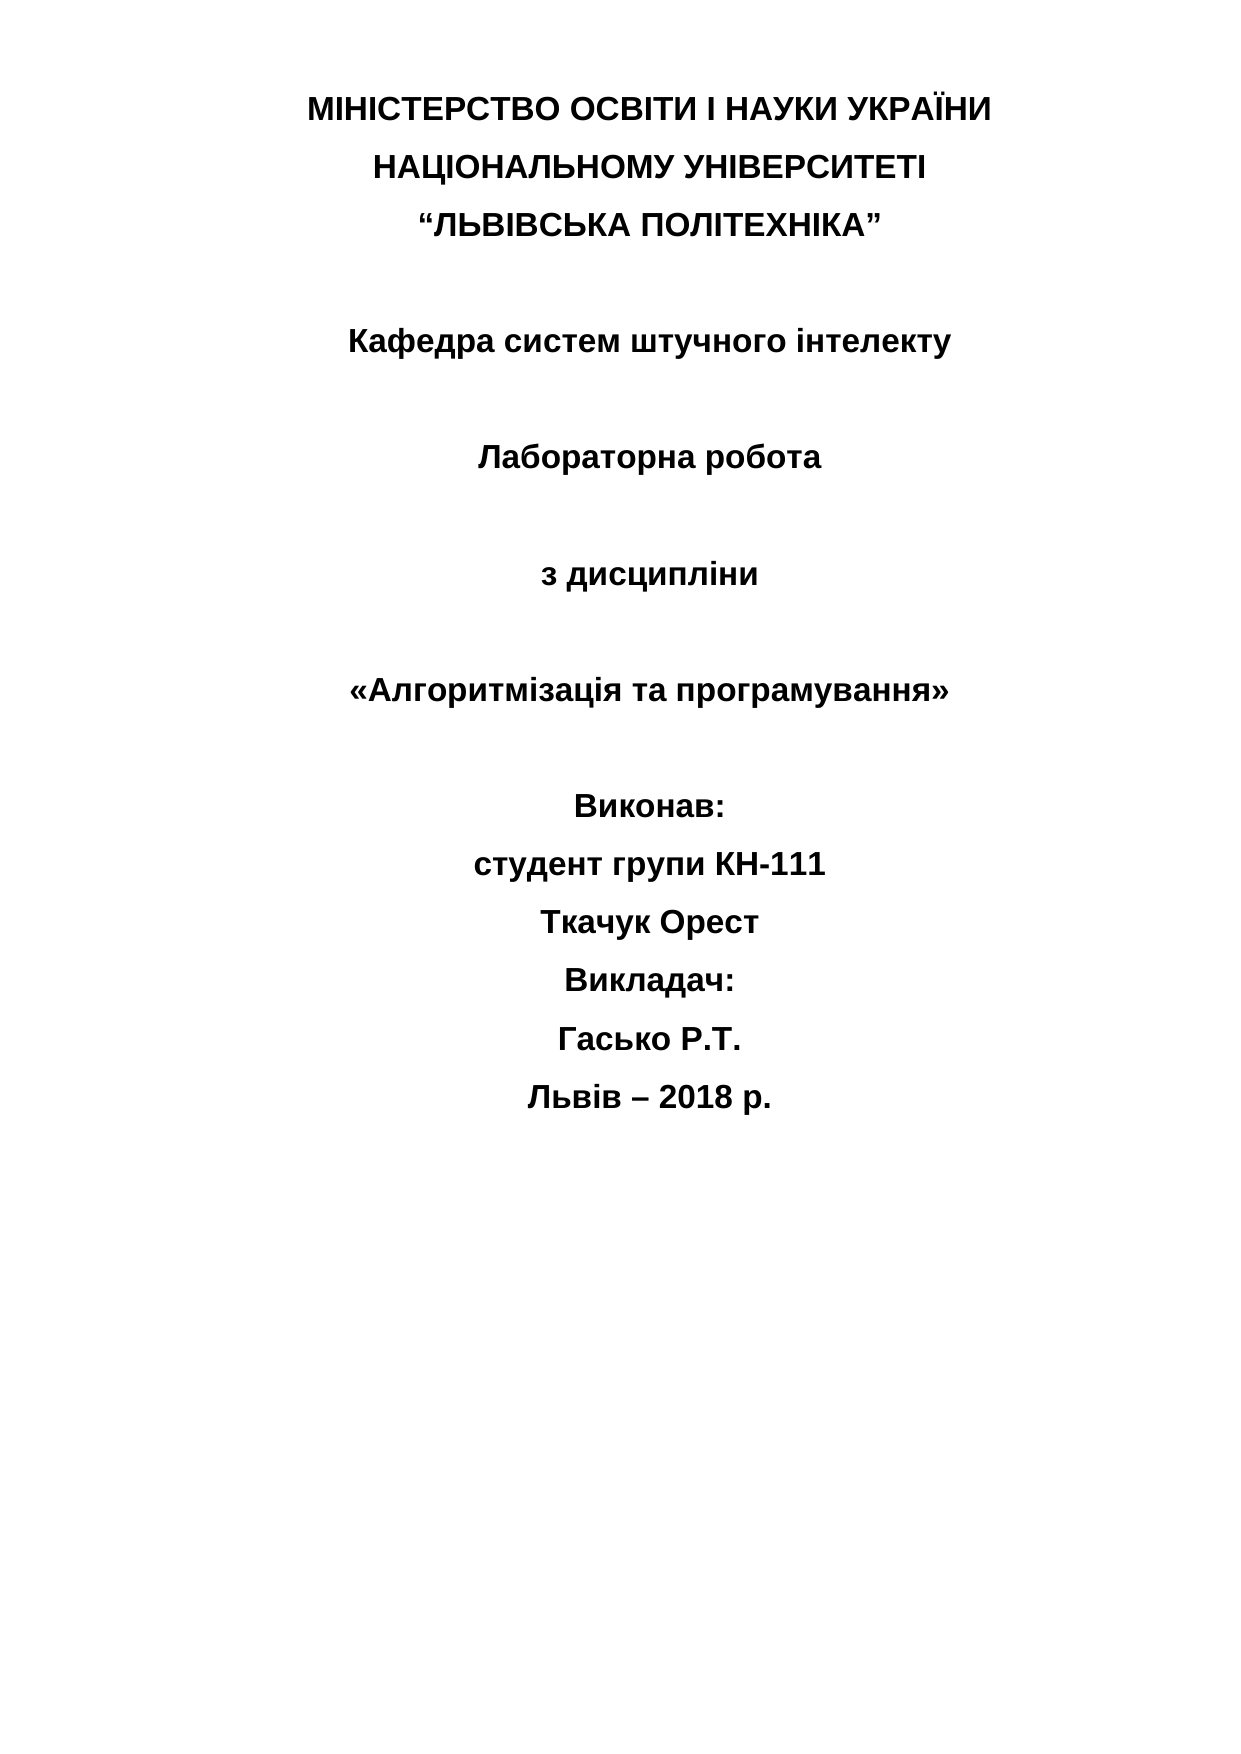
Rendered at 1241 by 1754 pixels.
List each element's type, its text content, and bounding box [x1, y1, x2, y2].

text Кафедра систем штучного інтелекту [148, 321, 1152, 359]
text студент групи КН-111 [148, 844, 1152, 883]
text Лабораторна робота [148, 437, 1152, 476]
text з дисципліни [148, 553, 1152, 592]
text Львів – 2018 р. [148, 1077, 1152, 1115]
text МІНІСТЕРСТВО ОСВІТИ І НАУКИ УКРАЇНИ [148, 88, 1152, 127]
text «Алгоритмізація та програмування» [148, 670, 1152, 708]
text “ЛЬВІВСЬКА ПОЛІТЕХНІКА” [148, 205, 1152, 243]
text Гасько Р.Т. [148, 1018, 1152, 1057]
text Виконав: [148, 786, 1152, 824]
text Ткачук Орест [148, 902, 1152, 941]
text Викладач: [148, 960, 1152, 999]
text НАЦІОНАЛЬНОМУ УНІВЕРСИТЕТІ [148, 147, 1152, 185]
